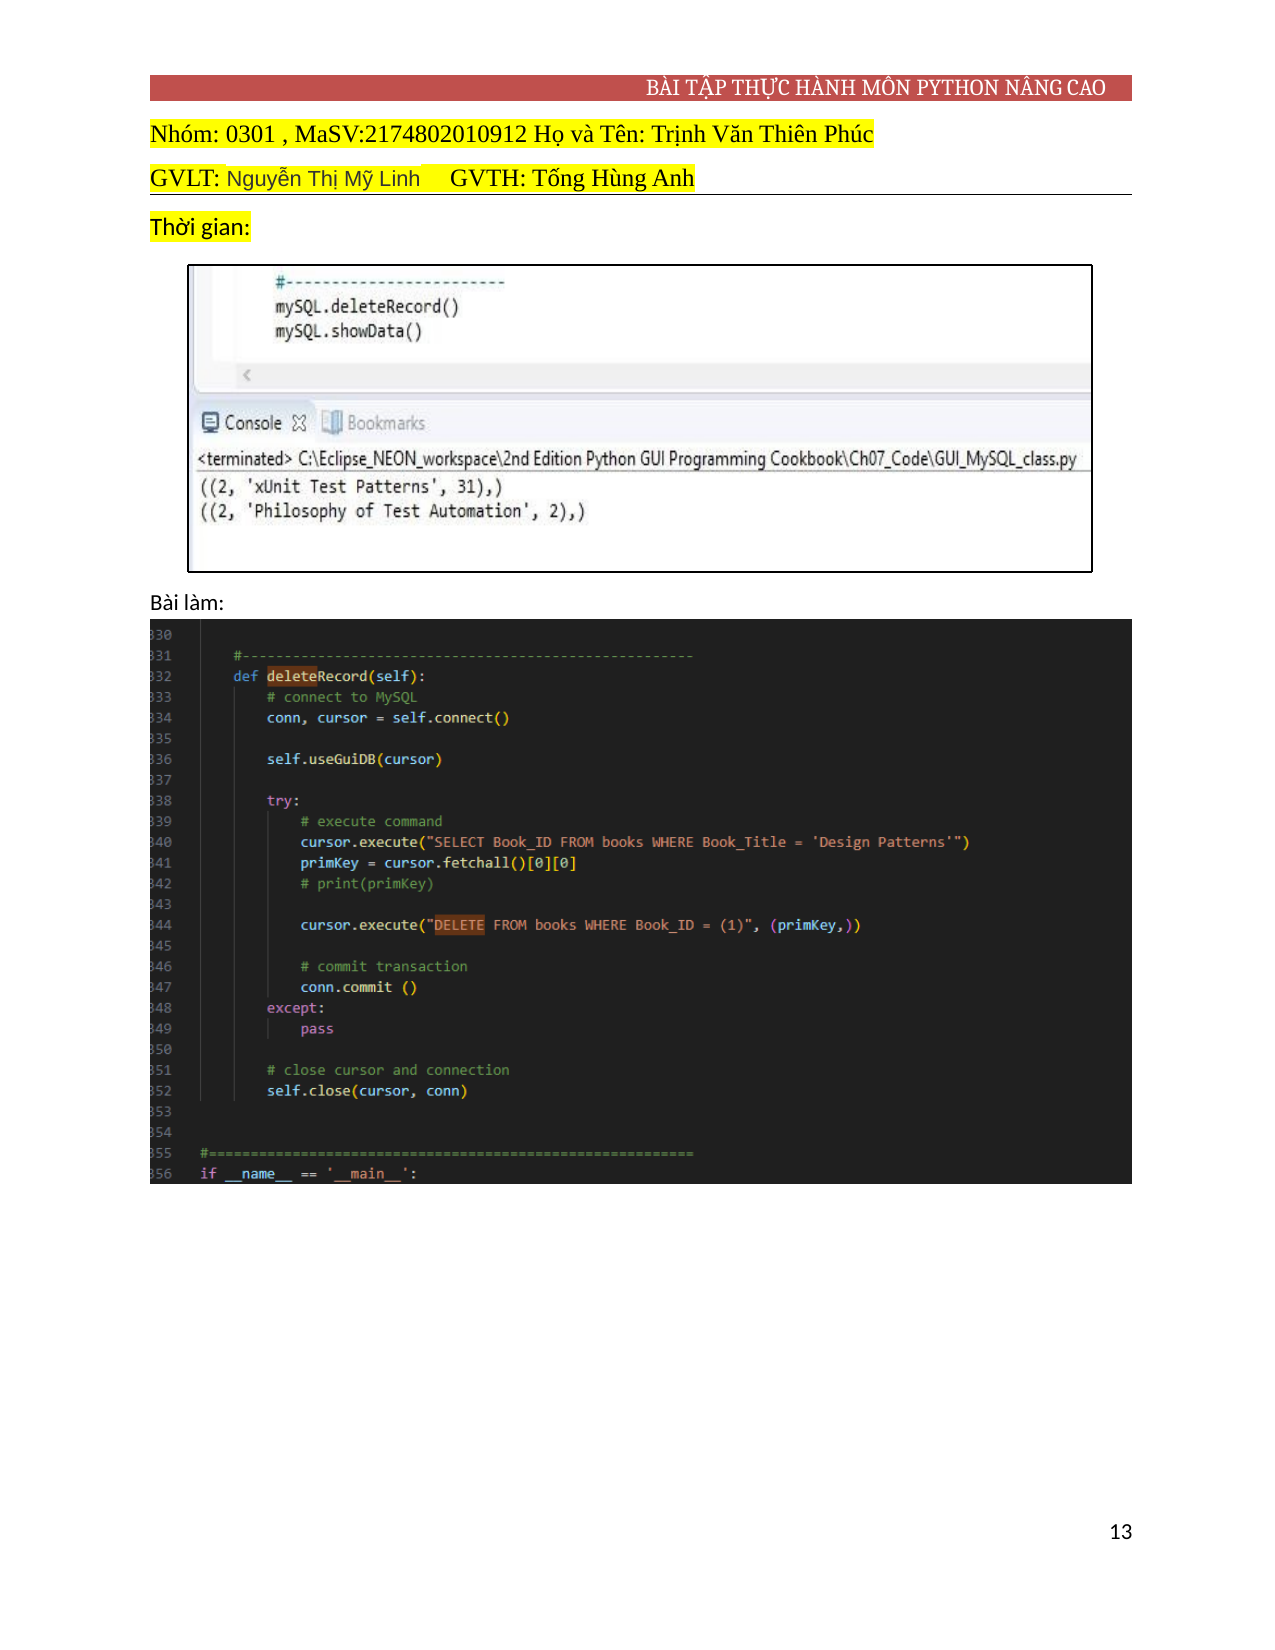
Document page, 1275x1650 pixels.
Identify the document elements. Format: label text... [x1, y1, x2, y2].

picture [189, 266, 1091, 571]
text Bài làm: [150, 588, 1132, 616]
picture [150, 619, 1132, 1184]
